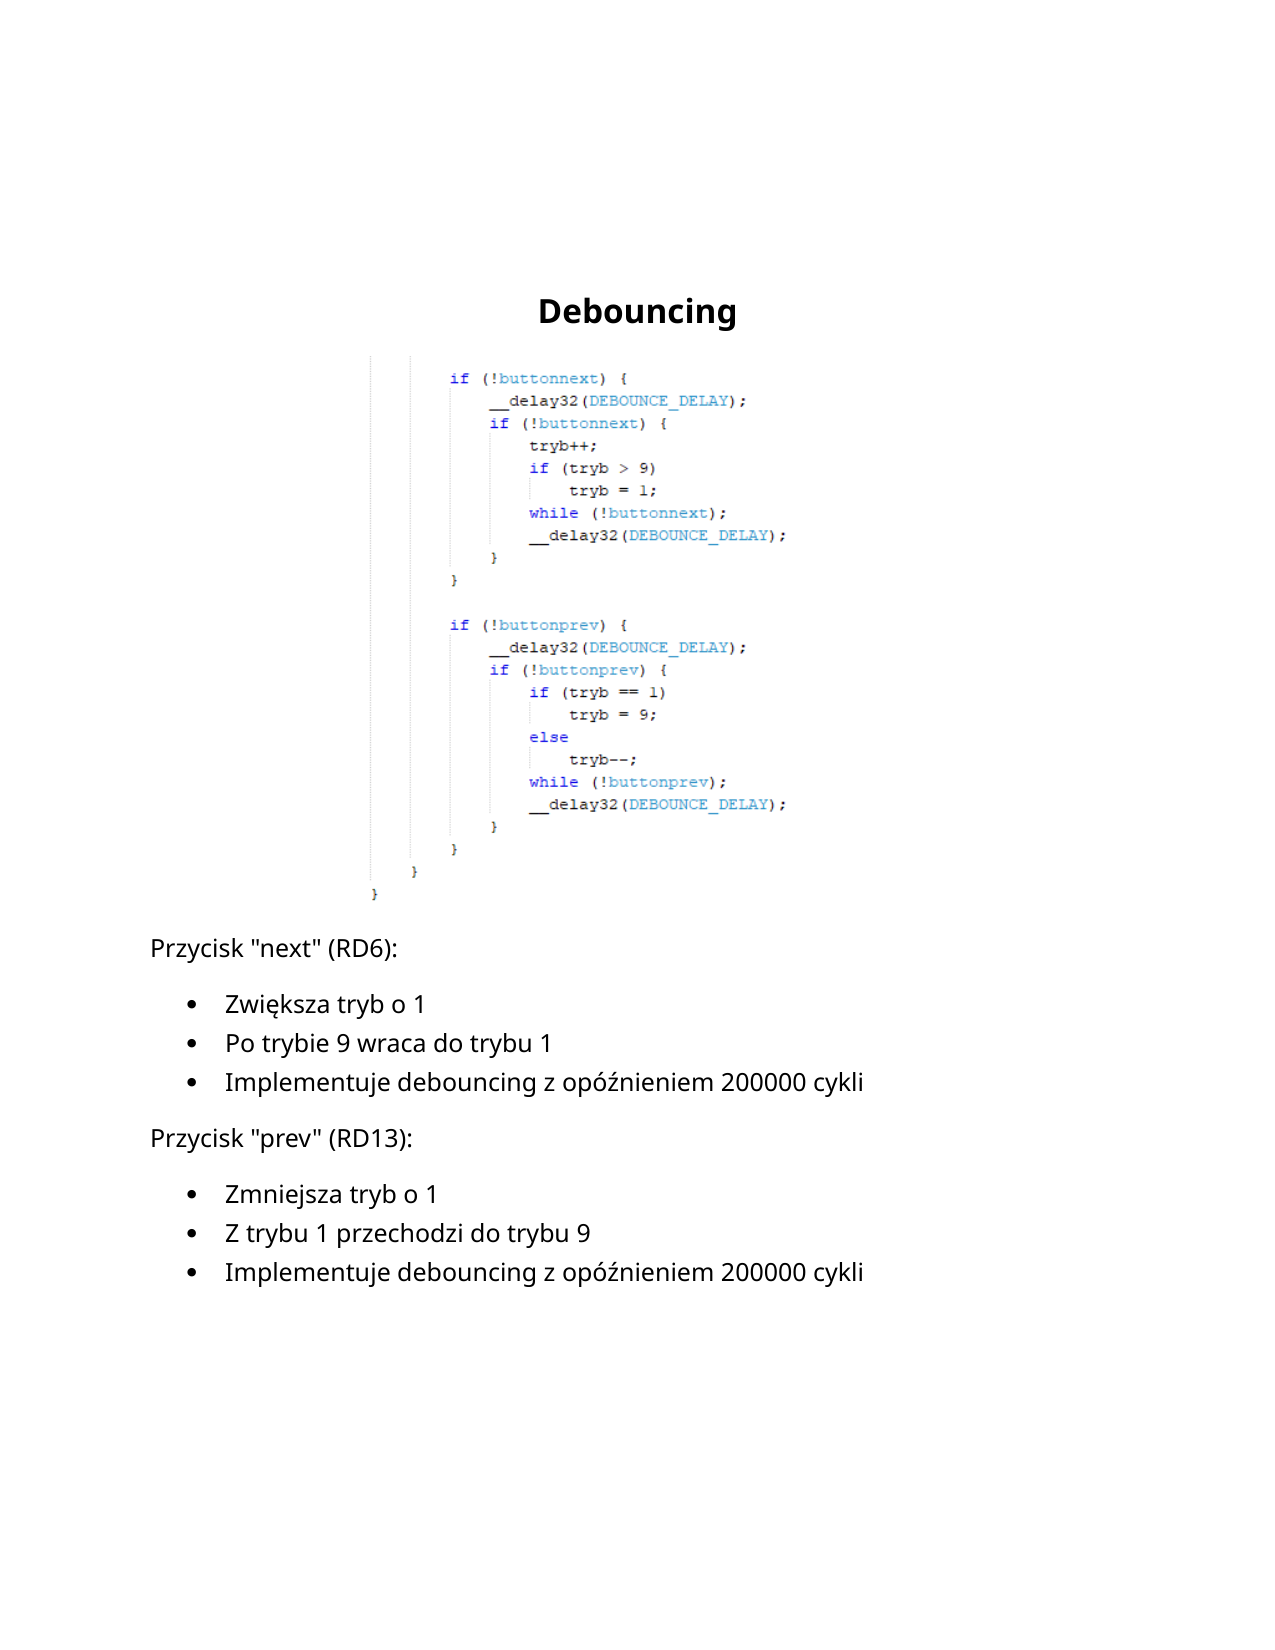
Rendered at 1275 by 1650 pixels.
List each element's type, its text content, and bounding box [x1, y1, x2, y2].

list Zwiększa tryb o 1 [187, 986, 1125, 1021]
text Debouncing [150, 288, 1125, 333]
list Zmniejsza tryb o 1 [187, 1176, 1125, 1211]
list Implementuje debouncing z opóźnieniem 200000 cykli [187, 1065, 1125, 1099]
text Przycisk "next" (RD6): [150, 931, 1125, 965]
list Implementuje debouncing z opóźnieniem 200000 cykli [187, 1255, 1125, 1289]
text Przycisk "prev" (RD13): [150, 1121, 1125, 1155]
picture [365, 356, 910, 909]
list Z trybu 1 przechodzi do trybu 9 [187, 1216, 1125, 1250]
list Po trybie 9 wraca do trybu 1 [187, 1026, 1125, 1060]
